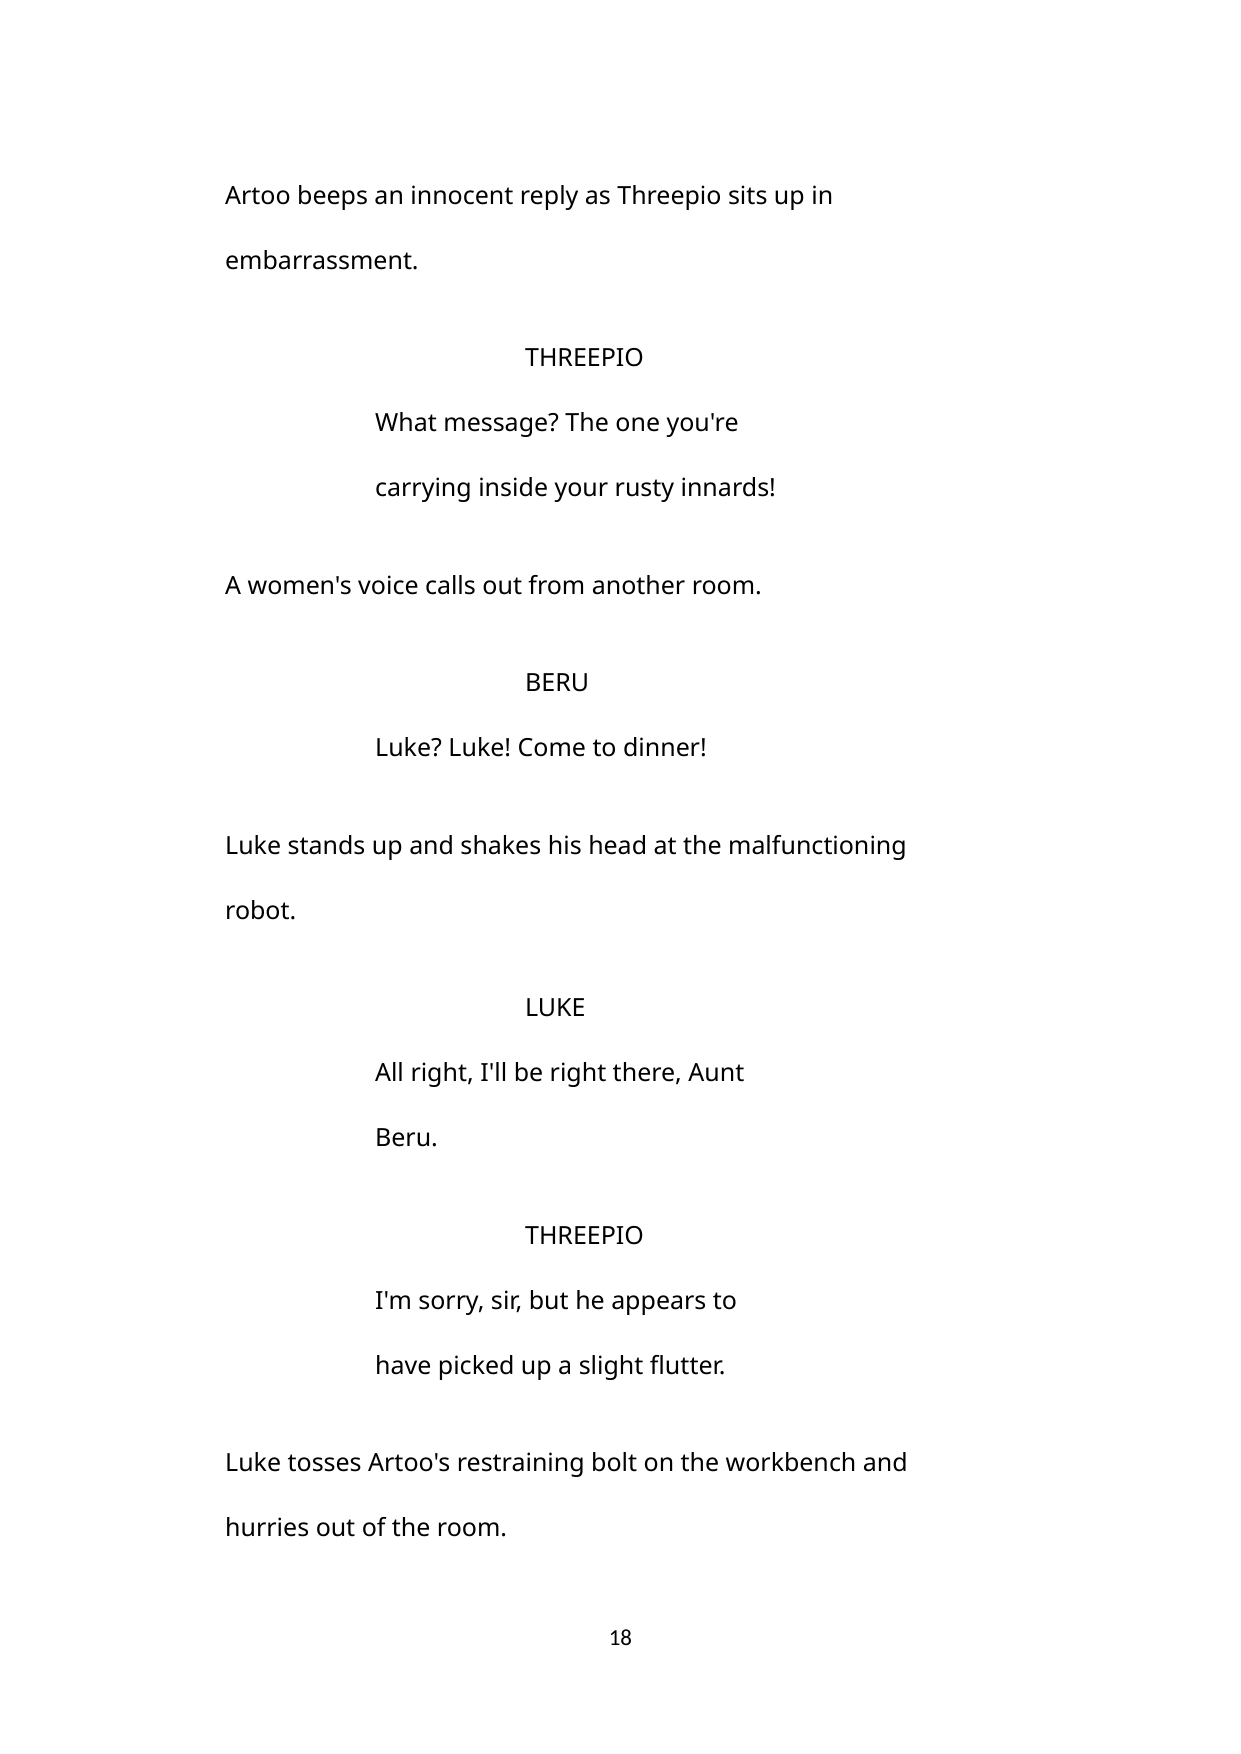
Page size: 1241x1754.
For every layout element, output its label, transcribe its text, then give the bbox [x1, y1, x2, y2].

text embarrassment. [150, 227, 1090, 292]
text Beru. [150, 1104, 1090, 1169]
text Artoo beeps an innocent reply as Threepio sits up in [150, 162, 1090, 227]
text What message? The one you're [150, 389, 1090, 454]
text A women's voice calls out from another room. [150, 552, 1090, 617]
text Luke? Luke! Come to dinner! [150, 714, 1090, 779]
text Luke stands up and shakes his head at the malfunctioning [150, 812, 1090, 877]
text LUKE [150, 974, 1090, 1039]
text BERU [150, 649, 1090, 714]
text THREEPIO [150, 324, 1090, 389]
text Luke tosses Artoo's restraining bolt on the workbench and [150, 1429, 1090, 1494]
text robot. [150, 877, 1090, 942]
text All right, I'll be right there, Aunt [150, 1039, 1090, 1104]
text have picked up a slight flutter. [150, 1332, 1090, 1397]
text carrying inside your rusty innards! [150, 454, 1090, 519]
text THREEPIO [150, 1202, 1090, 1267]
text hurries out of the room. [150, 1494, 1090, 1559]
text I'm sorry, sir, but he appears to [150, 1267, 1090, 1332]
